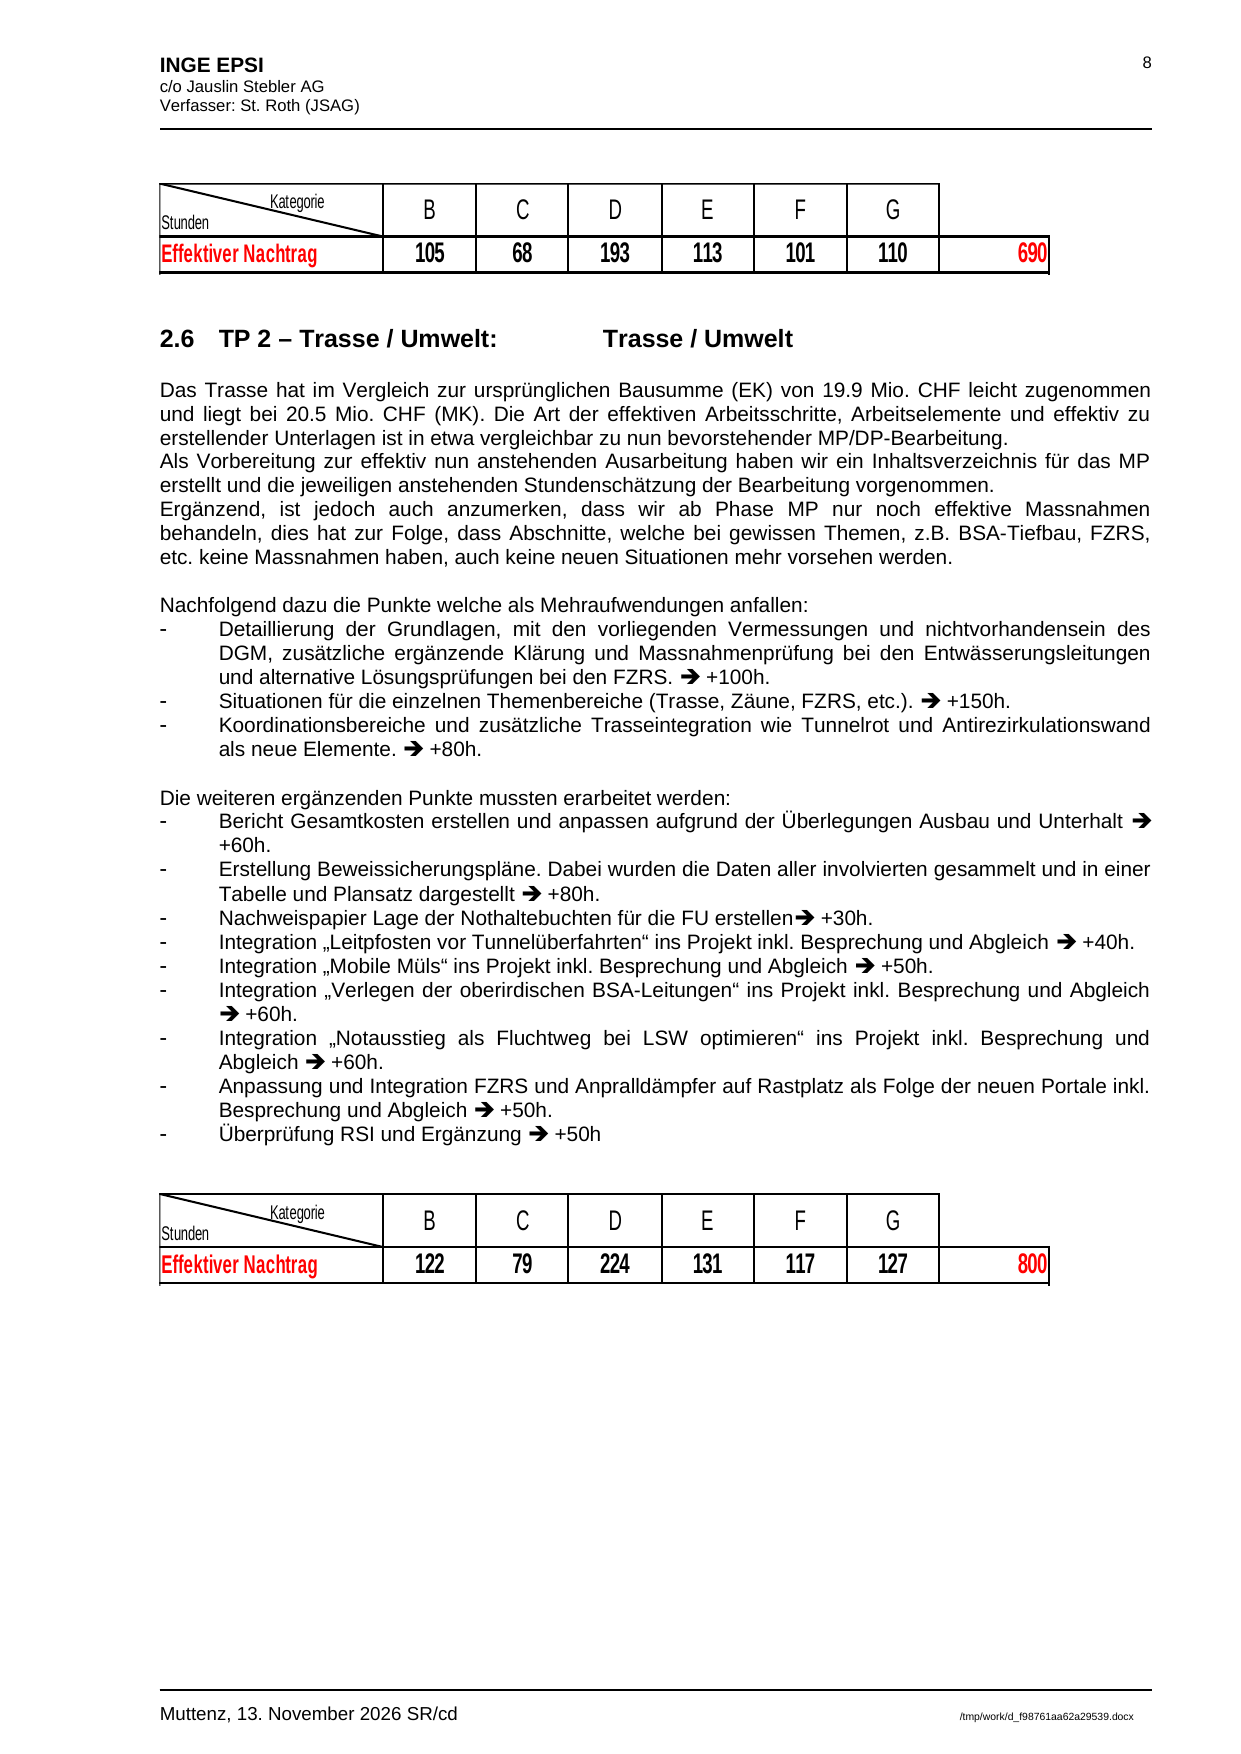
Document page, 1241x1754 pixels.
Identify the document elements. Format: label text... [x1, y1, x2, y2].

list Detaillierung der Grundlagen, mit den vorliegenden Vermessungen und nichtvorhandensein des DGM, zusätzliche ergänzende Klärung und Massnahmenprüfung bei den Entwässerungsleitungen und alternative Lösungsprüfungen bei den FZRS. +100h. [159, 617, 1152, 689]
list Integration „Mobile Müls“ ins Projekt inkl. Besprechung und Abgleich +50h. [159, 953, 1152, 978]
text Die weiteren ergänzenden Punkte mussten erarbeitet werden: [159, 785, 1152, 809]
subtitle TP 2 – Trasse / Umwelt: Trasse / Umwelt [159, 324, 1152, 352]
text Als Vorbereitung zur effektiv nun anstehenden Ausarbeitung haben wir ein Inhaltsverzeichnis für das MP erstellt und die jeweiligen anstehenden Stundenschätzung der Bearbeitung vorgenommen. [159, 449, 1152, 497]
list Anpassung und Integration FZRS und Anpralldämpfer auf Rastplatz als Folge der neuen Portale inkl. Besprechung und Abgleich +50h. [159, 1074, 1152, 1122]
text Ergänzend, ist jedoch auch anzumerken, dass wir ab Phase MP nur noch effektive Massnahmen behandeln, dies hat zur Folge, dass Abschnitte, welche bei gewissen Themen, z.B. BSA-Tiefbau, FZRS, etc. keine Massnahmen haben, auch keine neuen Situationen mehr vorsehen werden. [159, 497, 1152, 569]
list Bericht Gesamtkosten erstellen und anpassen aufgrund der Überlegungen Ausbau und Unterhalt +60h. [159, 809, 1152, 857]
list Erstellung Beweissicherungspläne. Dabei wurden die Daten aller involvierten gesammelt und in einer Tabelle und Plansatz dargestellt +80h. [159, 857, 1152, 905]
list Überprüfung RSI und Ergänzung +50h [159, 1122, 1152, 1146]
list Integration „Notausstieg als Fluchtweg bei LSW optimieren“ ins Projekt inkl. Besprechung und Abgleich +60h. [159, 1026, 1152, 1074]
list Integration „Verlegen der oberirdischen BSA-Leitungen“ ins Projekt inkl. Besprechung und Abgleich +60h. [159, 978, 1152, 1026]
list Koordinationsbereiche und zusätzliche Trasseintegration wie Tunnelrot und Antirezirkulationswand als neue Elemente. +80h. [159, 713, 1152, 761]
text Nachfolgend dazu die Punkte welche als Mehraufwendungen anfallen: [159, 593, 1152, 617]
list Integration „Leitpfosten vor Tunnelüberfahrten“ ins Projekt inkl. Besprechung und Abgleich +40h. [159, 929, 1152, 953]
text Das Trasse hat im Vergleich zur ursprünglichen Bausumme (EK) von 19.9 Mio. CHF leicht zugenommen und liegt bei 20.5 Mio. CHF (MK). Die Art der effektiven Arbeitsschritte, Arbeitselemente und effektiv zu erstellender Unterlagen ist in etwa vergleichbar zu nun bevorstehender MP/DP-Bearbeitung. [159, 377, 1152, 449]
list Situationen für die einzelnen Themenbereiche (Trasse, Zäune, FZRS, etc.). +150h. [159, 689, 1152, 713]
list Nachweispapier Lage der Nothaltebuchten für die FU erstellen +30h. [159, 905, 1152, 929]
